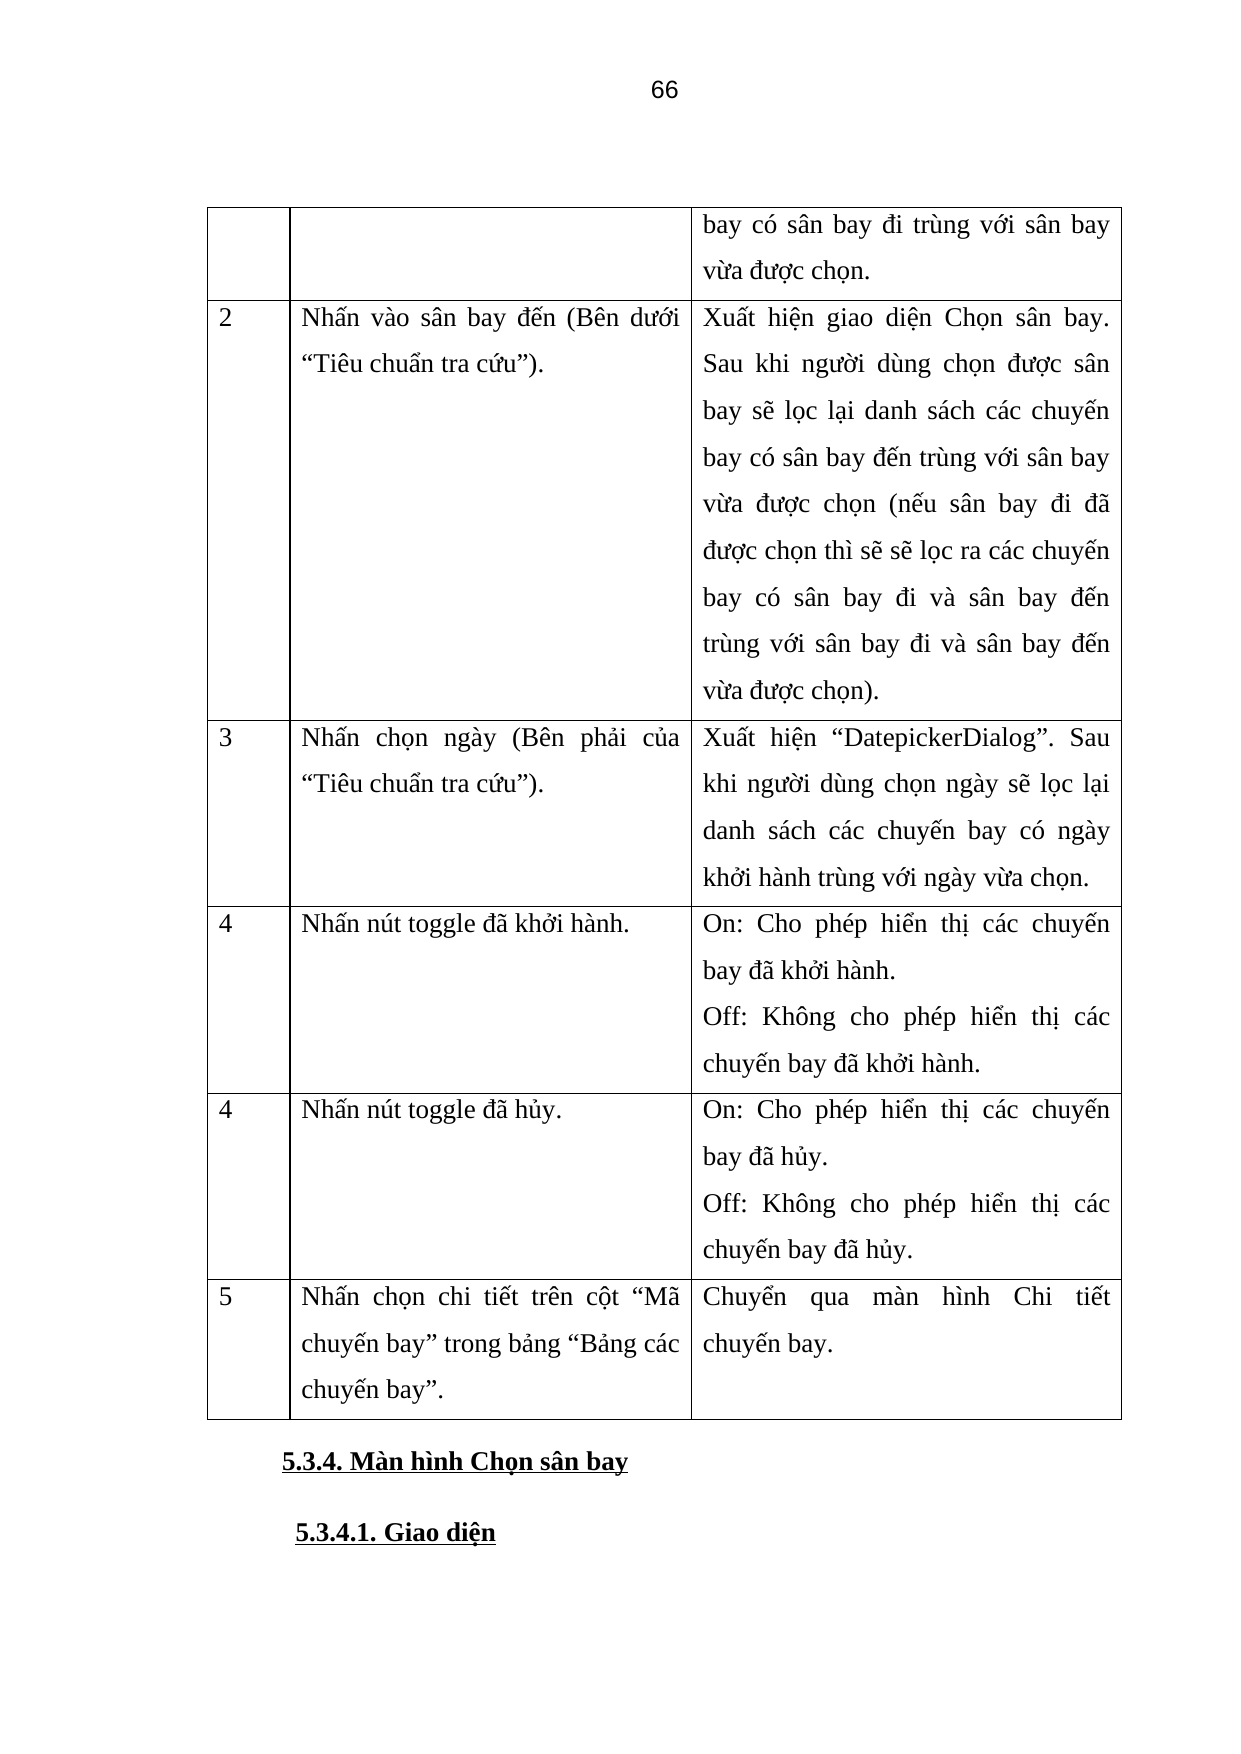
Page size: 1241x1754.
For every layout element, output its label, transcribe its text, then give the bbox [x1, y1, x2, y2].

table_cell Nhấn chọn chi tiết trên cột “Mã chuyến bay” trong bảng “Bảng các chuyến bay”. [291, 1280, 691, 1419]
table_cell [291, 208, 691, 300]
table_cell On: Cho phép hiển thị các chuyến bay đã khởi hành. Off: Không cho phép hiển thị các chuyến bay đã khởi hành. [692, 907, 1121, 1093]
table_cell Chuyển qua màn hình Chi tiết chuyến bay. [692, 1280, 1121, 1419]
subtitle Màn hình Chọn sân bay [266, 1445, 1122, 1476]
table_cell 4 [208, 1094, 289, 1279]
table_cell Nhấn nút toggle đã hủy. [291, 1094, 691, 1279]
subtitle Giao diện [295, 1517, 1122, 1548]
table_cell Xuất hiện giao diện Chọn sân bay. Sau khi người dùng chọn được sân bay sẽ lọc lại danh sách các chuyến bay có sân bay đến trùng với sân bay vừa được chọn (nếu sân bay đi đã được chọn thì sẽ sẽ lọc ra các chuyến bay có sân bay đi và sân bay đến trùng với sân bay đi và sân bay đến vừa được chọn). [692, 301, 1121, 720]
table_cell 5 [208, 1280, 289, 1419]
table_cell 2 [208, 301, 289, 720]
table_cell Nhấn nút toggle đã khởi hành. [291, 907, 691, 1093]
table_cell Xuất hiện “DatepickerDialog”. Sau khi người dùng chọn ngày sẽ lọc lại danh sách các chuyến bay có ngày khởi hành trùng với ngày vừa chọn. [692, 721, 1121, 906]
table_cell 1 [208, 208, 289, 300]
table_cell Nhấn vào sân bay đến (Bên dưới “Tiêu chuẩn tra cứu”). [291, 301, 691, 720]
table_cell 4 [208, 907, 289, 1093]
table_cell On: Cho phép hiển thị các chuyến bay đã hủy. Off: Không cho phép hiển thị các chuyến bay đã hủy. [692, 1094, 1121, 1279]
table_cell Nhấn chọn ngày (Bên phải của “Tiêu chuẩn tra cứu”). [291, 721, 691, 906]
table_cell 3 [208, 721, 289, 906]
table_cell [692, 208, 1121, 300]
